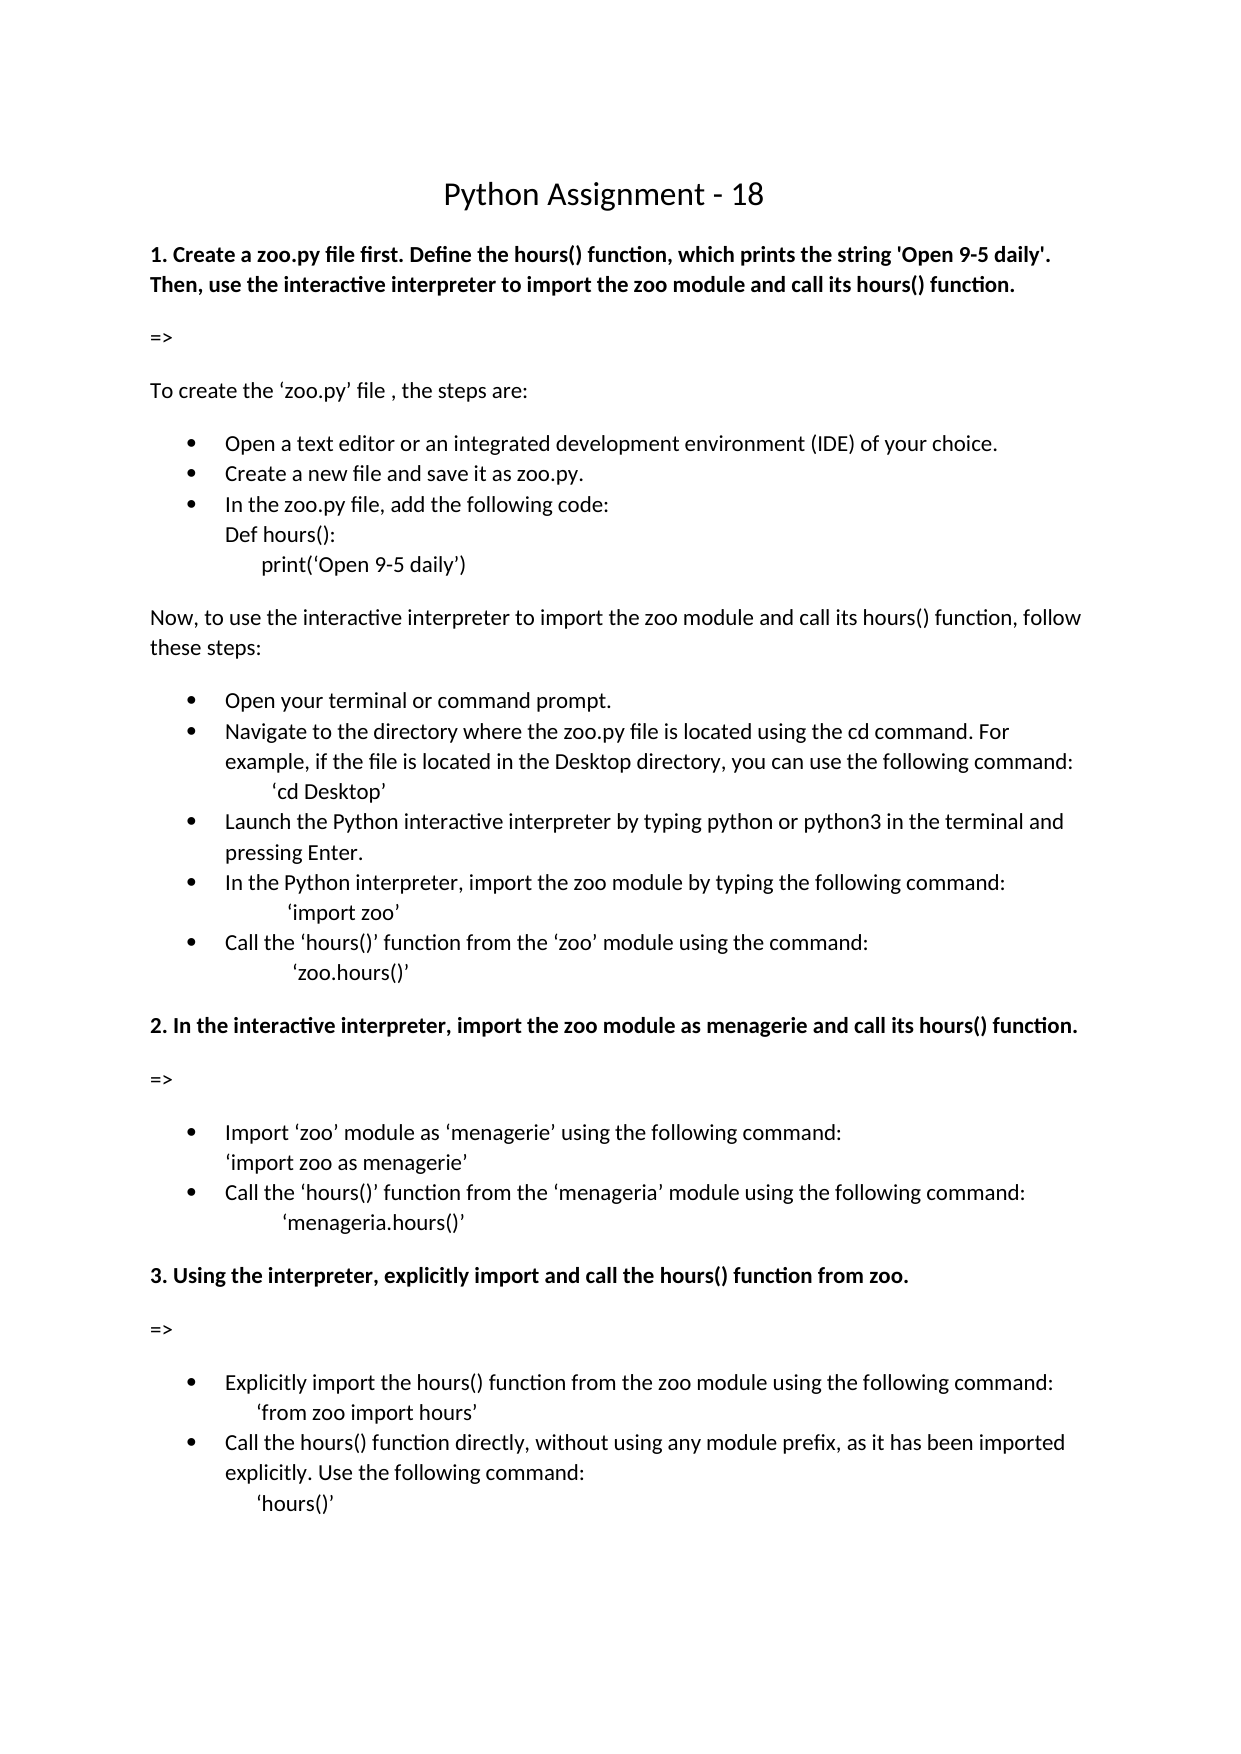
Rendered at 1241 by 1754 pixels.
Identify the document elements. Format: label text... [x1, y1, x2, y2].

list In the zoo.py file, add the following code: [187, 490, 1090, 518]
list Launch the Python interactive interpreter by typing python or python3 in the terminal and pressing Enter. [187, 807, 1090, 866]
list Call the ‘hours()’ function from the ‘menageria’ module using the following command: [187, 1178, 1090, 1206]
list Create a new file and save it as zoo.py. [187, 459, 1090, 488]
list ‘cd Desktop’ [225, 777, 1090, 805]
list Call the hours() function directly, without using any module prefix, as it has been imported explicitly. Use the following command: [187, 1428, 1090, 1487]
list Open a text editor or an integrated development environment (IDE) of your choice. [187, 429, 1090, 457]
text => [150, 1065, 1090, 1093]
list Navigate to the directory where the zoo.py file is located using the cd command. For example, if the file is located in the Desktop directory, you can use the following command: [187, 717, 1090, 775]
text => [150, 323, 1090, 351]
list ‘import zoo’ [225, 898, 1090, 926]
list ‘zoo.hours()’ [225, 958, 1090, 987]
text 3. Using the interpreter, explicitly import and call the hours() function from zoo. [150, 1262, 1090, 1290]
list ‘menageria.hours()’ [225, 1208, 1090, 1237]
list Def hours(): [225, 520, 1090, 548]
list Open your terminal or command prompt. [187, 687, 1090, 715]
list ‘from zoo import hours’ [225, 1398, 1090, 1426]
list Import ‘zoo’ module as ‘menagerie’ using the following command: [187, 1118, 1090, 1146]
list print(‘Open 9-5 daily’) [225, 550, 1090, 578]
list Explicitly import the hours() function from the zoo module using the following command: [187, 1368, 1090, 1396]
text 1. Create a zoo.py file first. Define the hours() function, which prints the string 'Open 9-5 daily'. Then, use the interactive interpreter to import the zoo module and call its hours() function. [150, 240, 1090, 298]
text Now, to use the interactive interpreter to import the zoo module and call its hours() function, follow these steps: [150, 603, 1090, 662]
text 2. In the interactive interpreter, import the zoo module as menagerie and call its hours() function. [150, 1012, 1090, 1040]
text Python Assignment - 18 [150, 173, 1090, 214]
list ‘hours()’ [225, 1489, 1090, 1517]
text => [150, 1315, 1090, 1343]
list In the Python interpreter, import the zoo module by typing the following command: [187, 868, 1090, 896]
list ‘import zoo as menagerie’ [225, 1148, 1090, 1176]
text To create the ‘zoo.py’ file , the steps are: [150, 376, 1090, 404]
list Call the ‘hours()’ function from the ‘zoo’ module using the command: [187, 928, 1090, 956]
